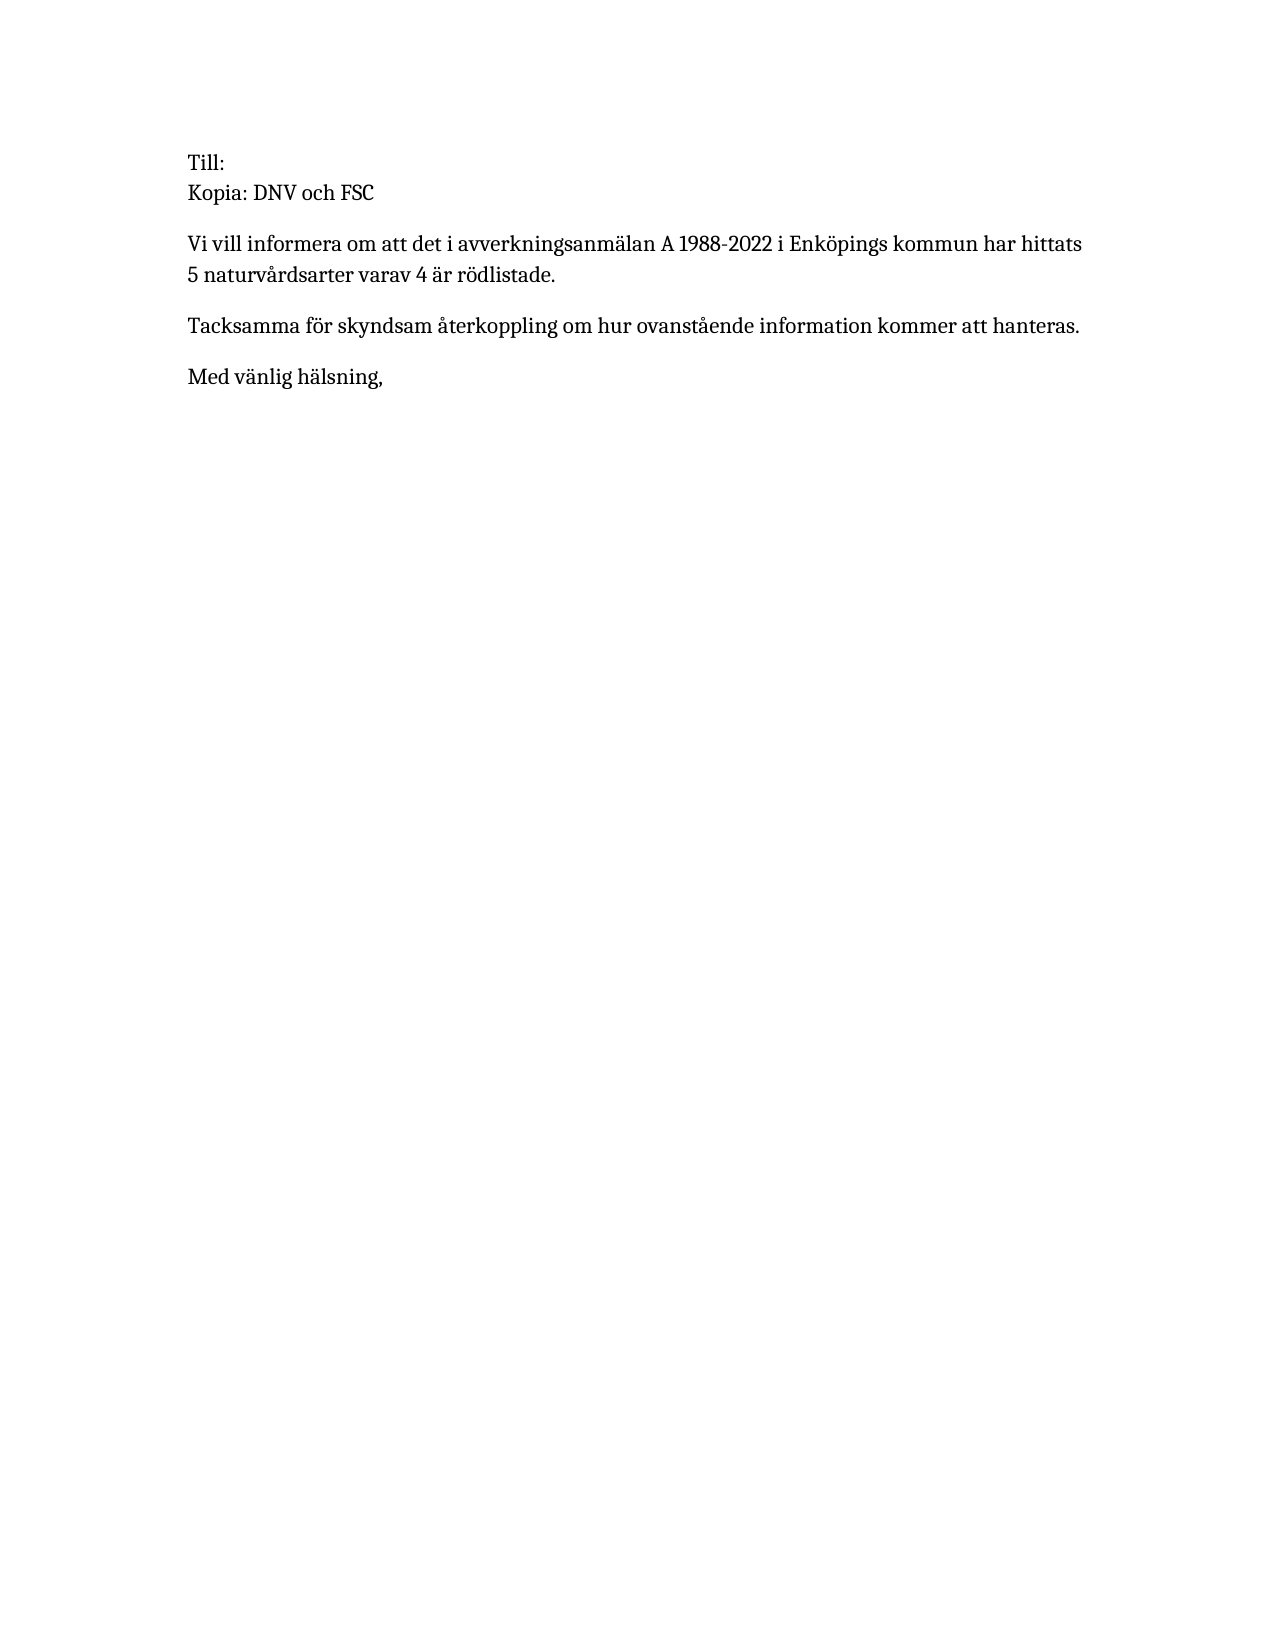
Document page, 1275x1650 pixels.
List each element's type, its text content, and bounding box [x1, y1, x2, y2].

text Till: Kopia: DNV och FSC [187, 150, 1087, 207]
text Vi vill informera om att det i avverkningsanmälan A 1988-2022 i Enköpings kommun har hittats 5 naturvårdsarter varav 4 är rödlistade. [187, 231, 1087, 288]
text Tacksamma för skyndsam återkoppling om hur ovanstående information kommer att hanteras. [187, 312, 1087, 339]
text Med vänlig hälsning, [187, 363, 1087, 420]
